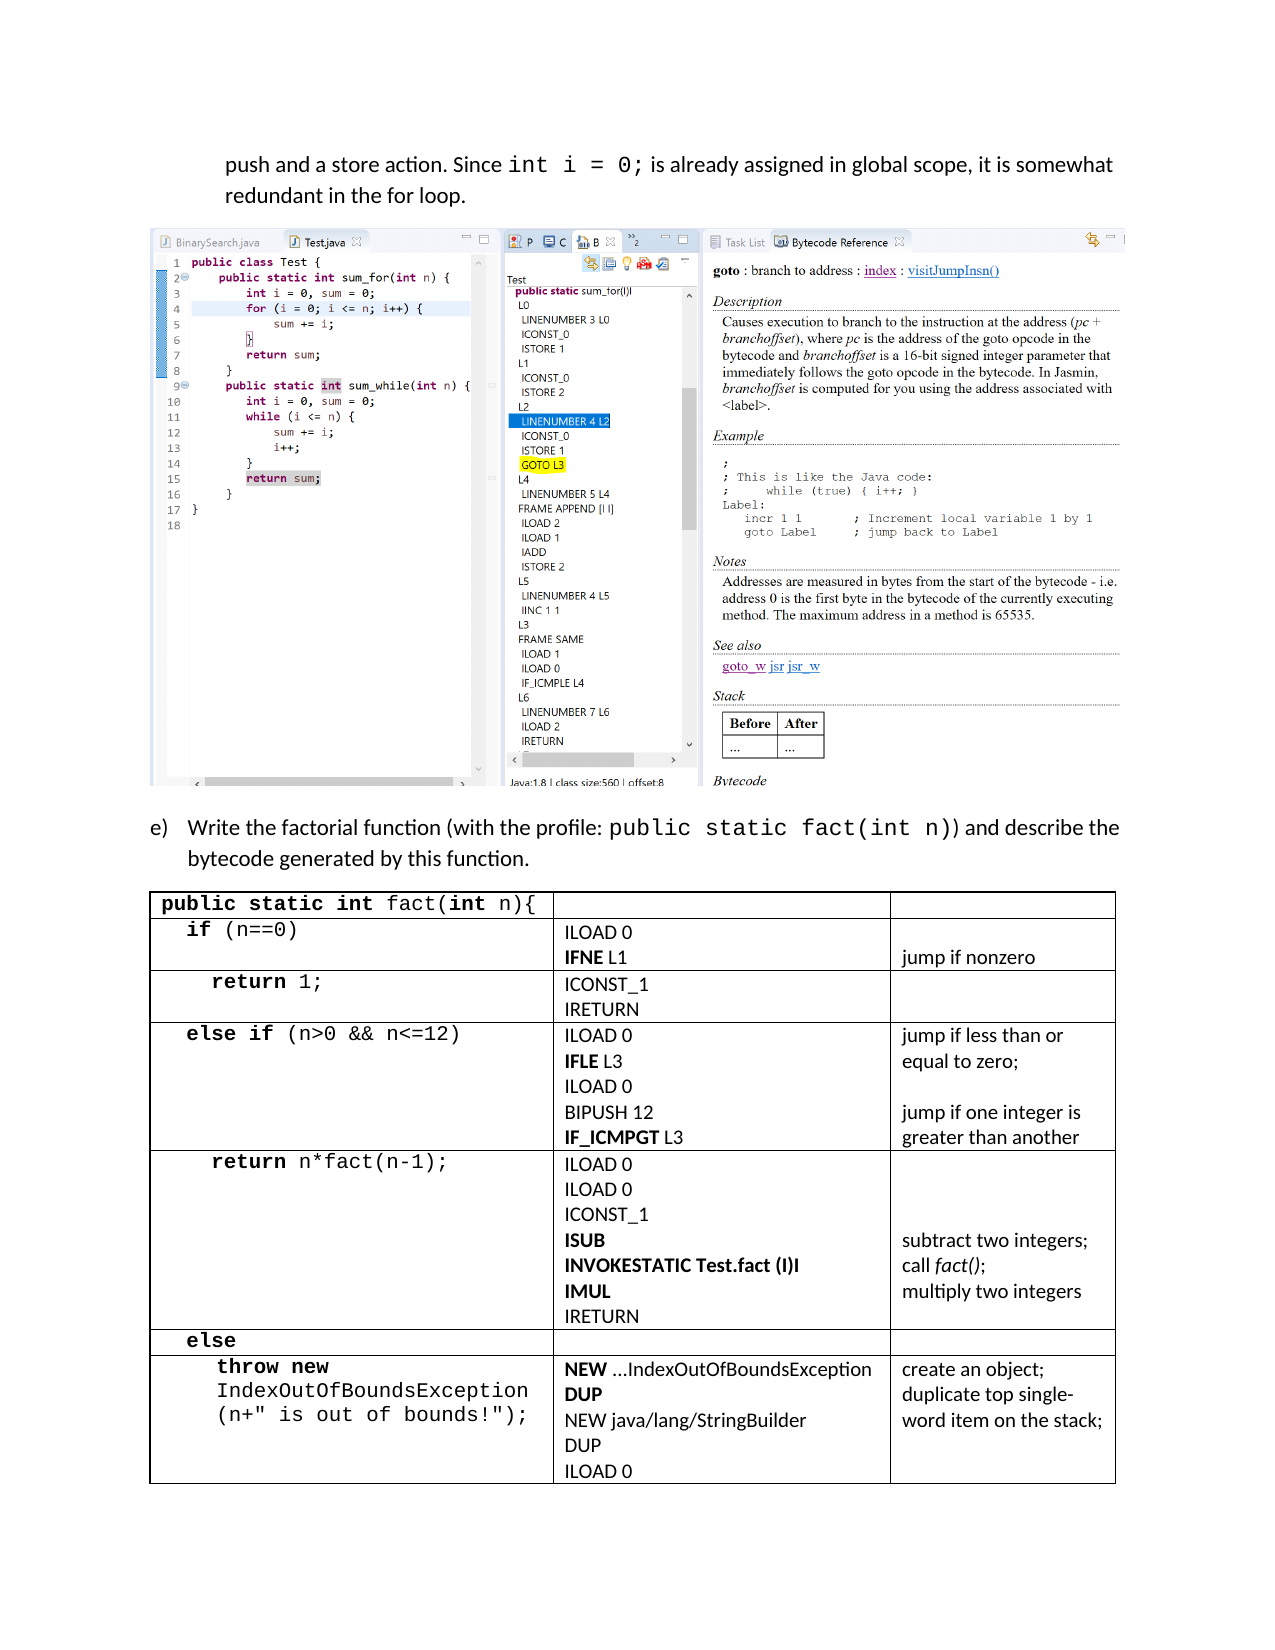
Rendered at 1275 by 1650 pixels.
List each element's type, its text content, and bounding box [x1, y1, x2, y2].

picture [150, 228, 1125, 786]
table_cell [554, 1356, 890, 1483]
table_cell else if (n>0 && n<=12) [151, 1023, 553, 1150]
table_cell [891, 1330, 1115, 1355]
table_cell return n*fact(n-1); [151, 1151, 553, 1329]
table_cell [891, 1356, 1115, 1483]
table_cell if (n==0) [151, 919, 553, 970]
table_cell jump if nonzero [891, 919, 1115, 970]
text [225, 150, 1125, 209]
table_cell [554, 1330, 890, 1355]
table_header [891, 893, 1115, 918]
table_cell else [151, 1330, 553, 1355]
table_cell ILOAD 0 IFNE L1 [554, 919, 890, 970]
table_header public static int fact(int n){ [151, 893, 553, 918]
table_cell [891, 971, 1115, 1022]
table_cell return 1; [151, 971, 553, 1022]
table_cell jump if less than or equal to zero; jump if one integer is greater than another [891, 1023, 1115, 1150]
table_cell ILOAD 0 IFLE L3 ILOAD 0 BIPUSH 12 IF_ICMPGT L3 [554, 1023, 890, 1150]
table_cell ICONST_1 IRETURN [554, 971, 890, 1022]
list Write the factorial function (with the profile: public static fact(int n)) and describe the bytecode generated by this function. [150, 813, 1125, 873]
table_header [554, 893, 890, 918]
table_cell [151, 1356, 553, 1483]
table_cell subtract two integers; call fact(); multiply two integers [891, 1151, 1115, 1329]
table_cell ILOAD 0 ILOAD 0 ICONST_1 ISUB INVOKESTATIC Test.fact (I)I IMUL IRETURN [554, 1151, 890, 1329]
